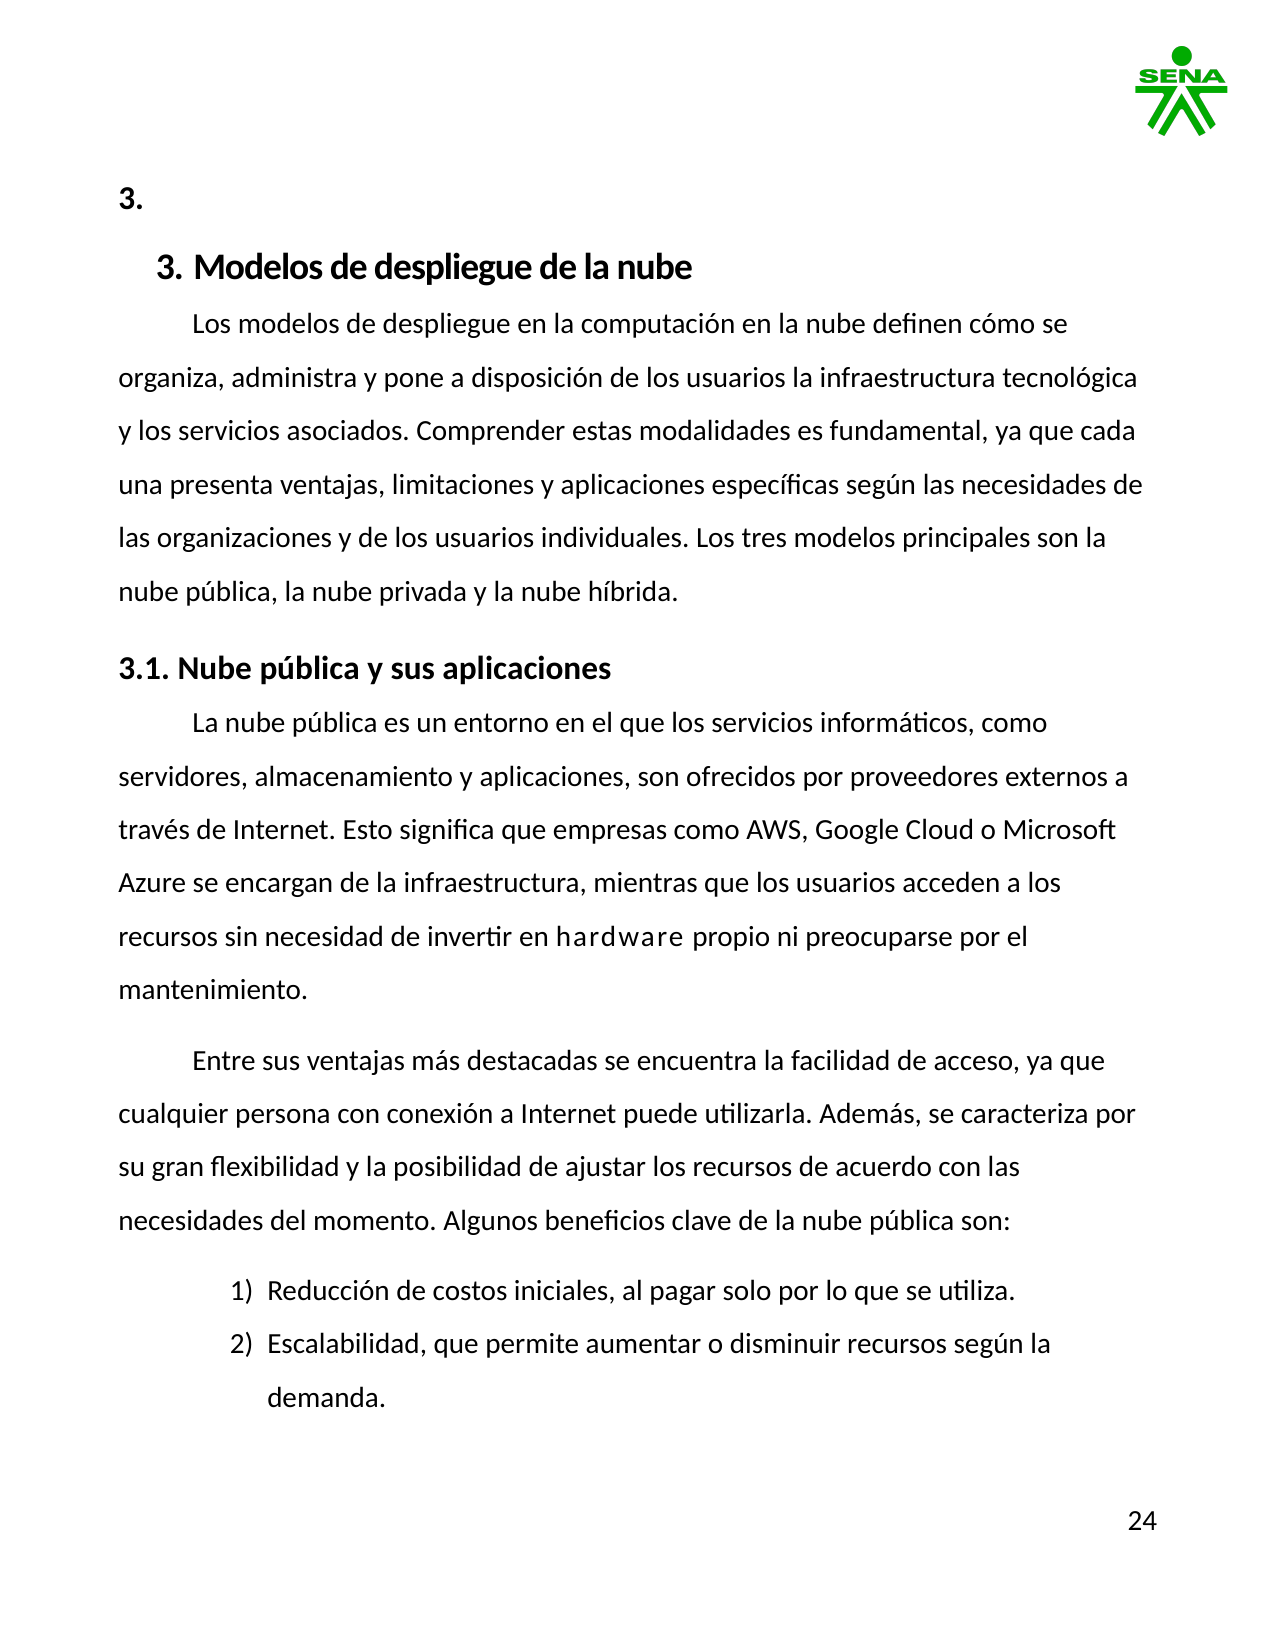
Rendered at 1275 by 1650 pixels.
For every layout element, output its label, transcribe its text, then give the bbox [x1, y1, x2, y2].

list Reducción de costos iniciales, al pagar solo por lo que se utiliza. [229, 1272, 1157, 1308]
subtitle Nube pública y sus aplicaciones [118, 647, 1157, 688]
picture [1135, 46, 1228, 136]
text Entre sus ventajas más destacadas se encuentra la facilidad de acceso, ya que cualquier persona con conexión a Internet puede utilizarla. Además, se caracteriza por su gran flexibilidad y la posibilidad de ajustar los recursos de acuerdo con las necesidades del momento. Algunos beneficios clave de la nube pública son: [118, 1042, 1157, 1237]
subtitle Modelos de despliegue de la nube [156, 243, 1157, 289]
text La nube pública es un entorno en el que los servicios informáticos, como servidores, almacenamiento y aplicaciones, son ofrecidos por proveedores externos a través de Internet. Esto significa que empresas como AWS, Google Cloud o Microsoft Azure se encargan de la infraestructura, mientras que los usuarios acceden a los recursos sin necesidad de invertir en hardware propio ni preocuparse por el mantenimiento. [118, 704, 1157, 1007]
list Escalabilidad, que permite aumentar o disminuir recursos según la demanda. [229, 1325, 1157, 1414]
text Los modelos de despliegue en la computación en la nube definen cómo se organiza, administra y pone a disposición de los usuarios la infraestructura tecnológica y los servicios asociados. Comprender estas modalidades es fundamental, ya que cada una presenta ventajas, limitaciones y aplicaciones específicas según las necesidades de las organizaciones y de los usuarios individuales. Los tres modelos principales son la nube pública, la nube privada y la nube híbrida. [118, 305, 1157, 608]
